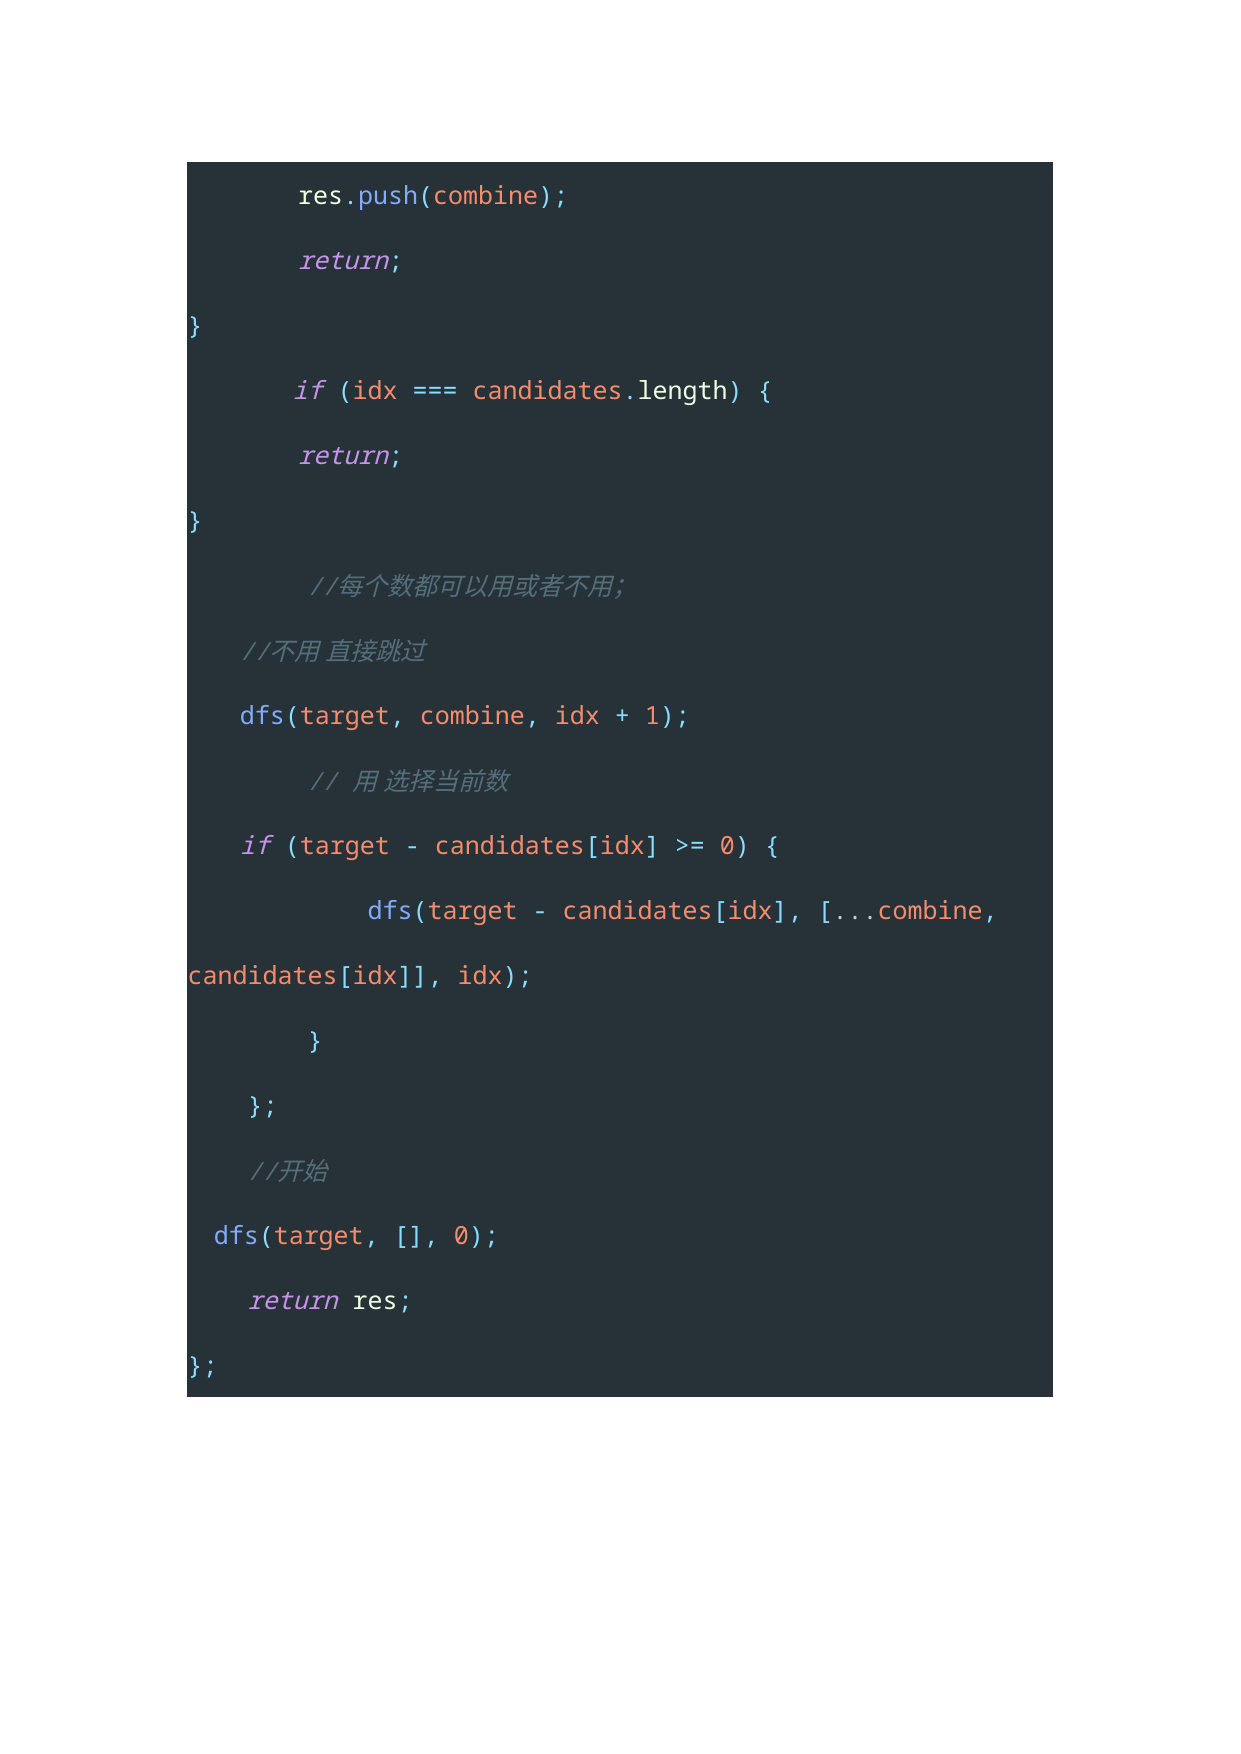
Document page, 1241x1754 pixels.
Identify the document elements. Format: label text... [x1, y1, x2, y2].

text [187, 162, 1053, 552]
text //每个数都可以用或者不用； //不用 直接跳过 dfs(target, combine, idx + 1); // 用 选择当前数 if (target - candidates[idx] >= 0) { dfs(target - candidates[idx], [...combine, candidates[idx]], idx); } }; //开始 dfs(target, [], 0); return res; }; [187, 552, 1053, 1397]
